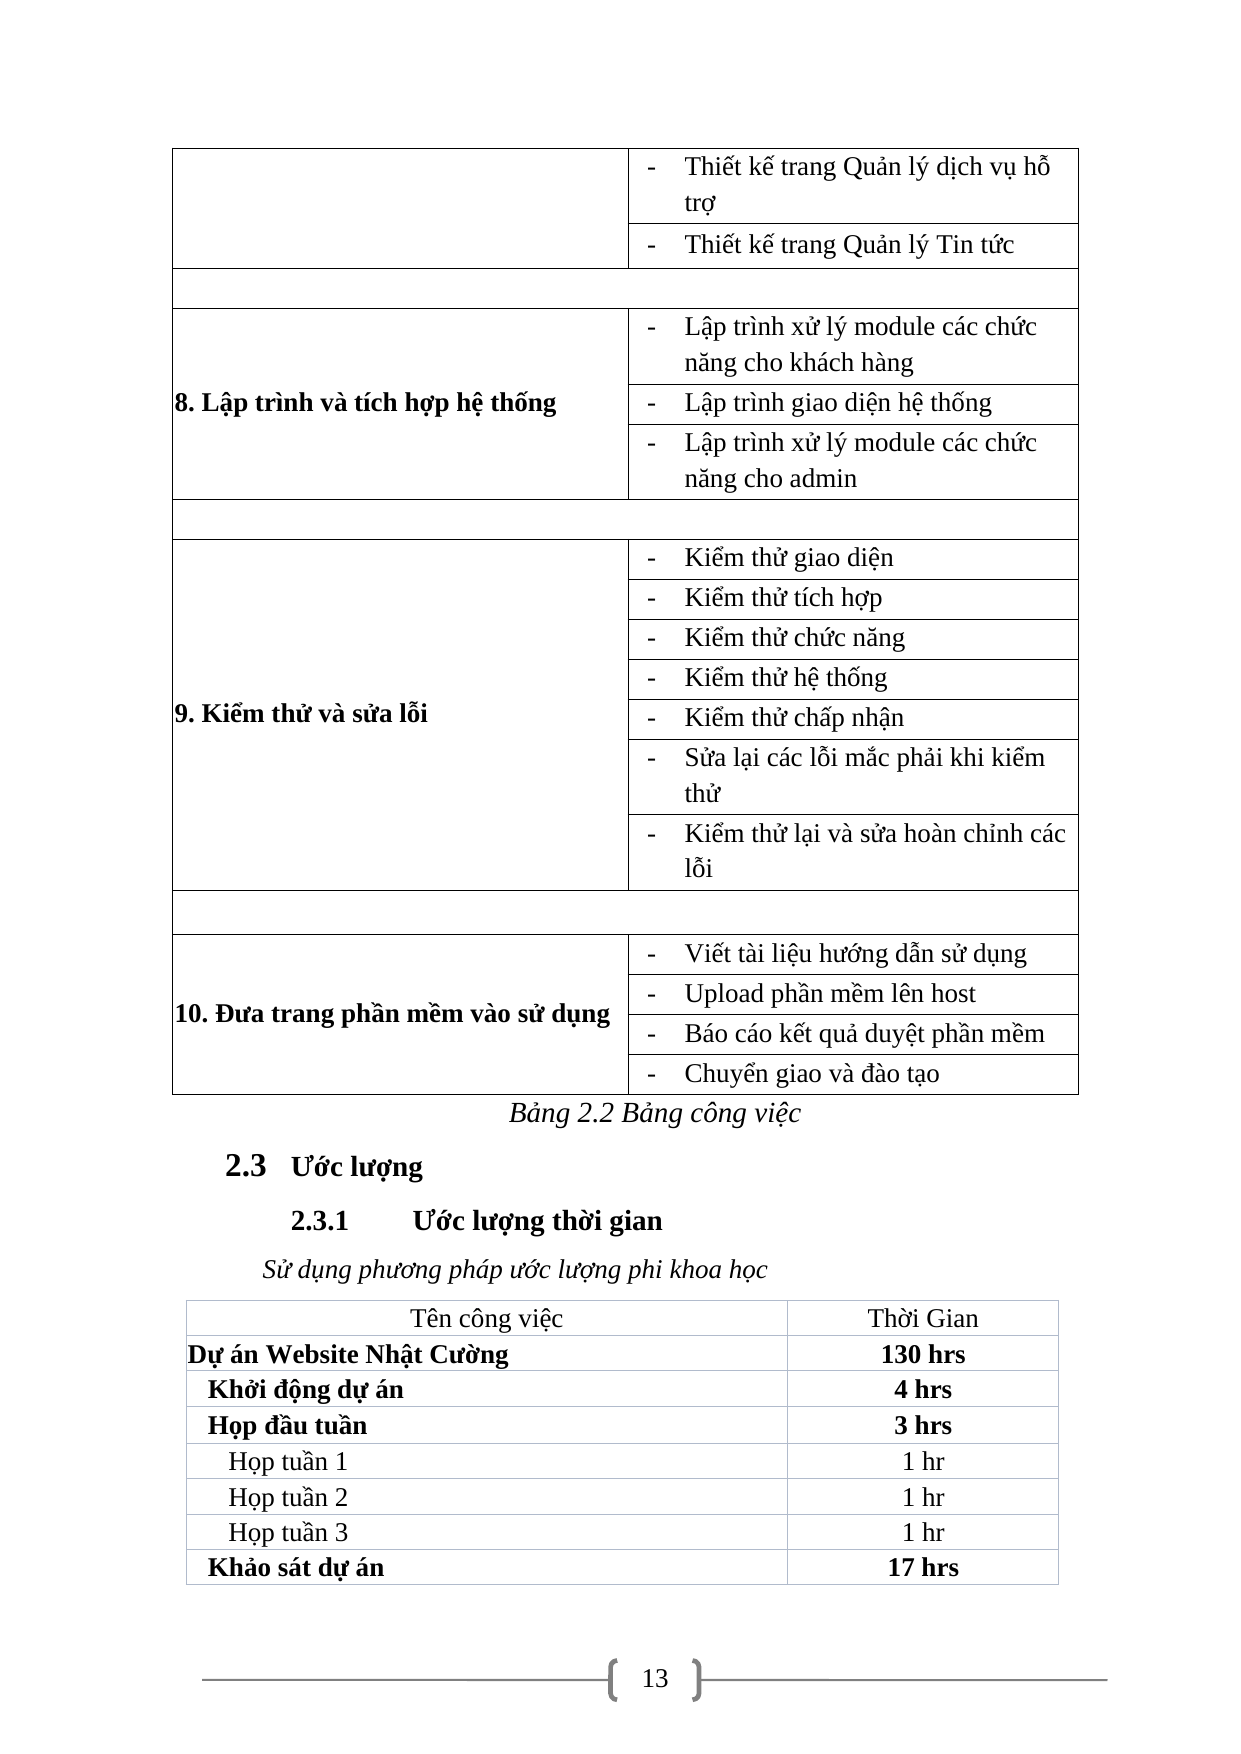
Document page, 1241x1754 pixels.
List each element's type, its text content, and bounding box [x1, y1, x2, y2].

table_cell Kiểm thử chấp nhận [629, 700, 1078, 738]
list Ước lượng [225, 1145, 1122, 1184]
table_cell Viết tài liệu hướng dẫn sử dụng [629, 935, 1078, 974]
table_cell Dự án Website Nhật Cường [187, 1336, 787, 1370]
text Sử dụng phương pháp ước lượng phi khoa học [187, 1253, 1122, 1284]
table_cell 3 hrs [788, 1407, 1058, 1443]
table_cell 8. Lập trình và tích hợp hệ thống [173, 309, 628, 499]
table_cell 1 hr [788, 1479, 1058, 1513]
table_cell Thiết kế trang Quản lý Tin tức [629, 224, 1078, 268]
table_cell Lập trình xử lý module các chức năng cho admin [629, 425, 1078, 499]
table_cell [173, 500, 1078, 539]
table_cell [173, 891, 1078, 934]
table_cell Sửa lại các lỗi mắc phải khi kiểm thử [629, 740, 1078, 814]
table_cell Họp tuần 3 [187, 1515, 787, 1549]
list Ước lượng thời gian [291, 1203, 1122, 1236]
table_cell [173, 269, 1078, 308]
table_cell Thiết kế trang Quản lý dịch vụ hỗ trợ [629, 149, 1078, 223]
table_header Thời Gian [788, 1301, 1058, 1335]
table_cell Khởi động dự án [187, 1371, 787, 1406]
table_cell Kiểm thử chức năng [629, 620, 1078, 659]
table_cell 1 hr [788, 1444, 1058, 1478]
table_cell Kiểm thử giao diện [629, 540, 1078, 579]
table_cell Khảo sát dự án [187, 1550, 787, 1584]
table_cell 17 hrs [788, 1550, 1058, 1584]
table_cell Kiểm thử lại và sửa hoàn chỉnh các lỗi [629, 815, 1078, 890]
table_cell Chuyển giao và đào tạo [629, 1055, 1078, 1094]
table_cell 1 hr [788, 1515, 1058, 1549]
table_cell Báo cáo kết quả duyệt phần mềm [629, 1015, 1078, 1054]
table_cell Lập trình giao diện hệ thống [629, 385, 1078, 423]
table_cell Upload phần mềm lên host [629, 975, 1078, 1014]
table_cell Kiểm thử hệ thống [629, 660, 1078, 698]
table_cell 130 hrs [788, 1336, 1058, 1370]
table_header Tên công việc [187, 1301, 787, 1335]
table_cell Kiểm thử tích hợp [629, 580, 1078, 619]
list Bảng 2.2 Bảng công việc [187, 1095, 1122, 1128]
table_cell 10. Đưa trang phần mềm vào sử dụng [173, 935, 628, 1094]
table_cell Lập trình xử lý module các chức năng cho khách hàng [629, 309, 1078, 383]
table_cell Họp tuần 2 [187, 1479, 787, 1513]
table_cell Họp tuần 1 [187, 1444, 787, 1478]
table_cell 4 hrs [788, 1371, 1058, 1406]
table_cell Họp đầu tuần [187, 1407, 787, 1443]
table_cell 9. Kiểm thử và sửa lỗi [173, 540, 628, 890]
